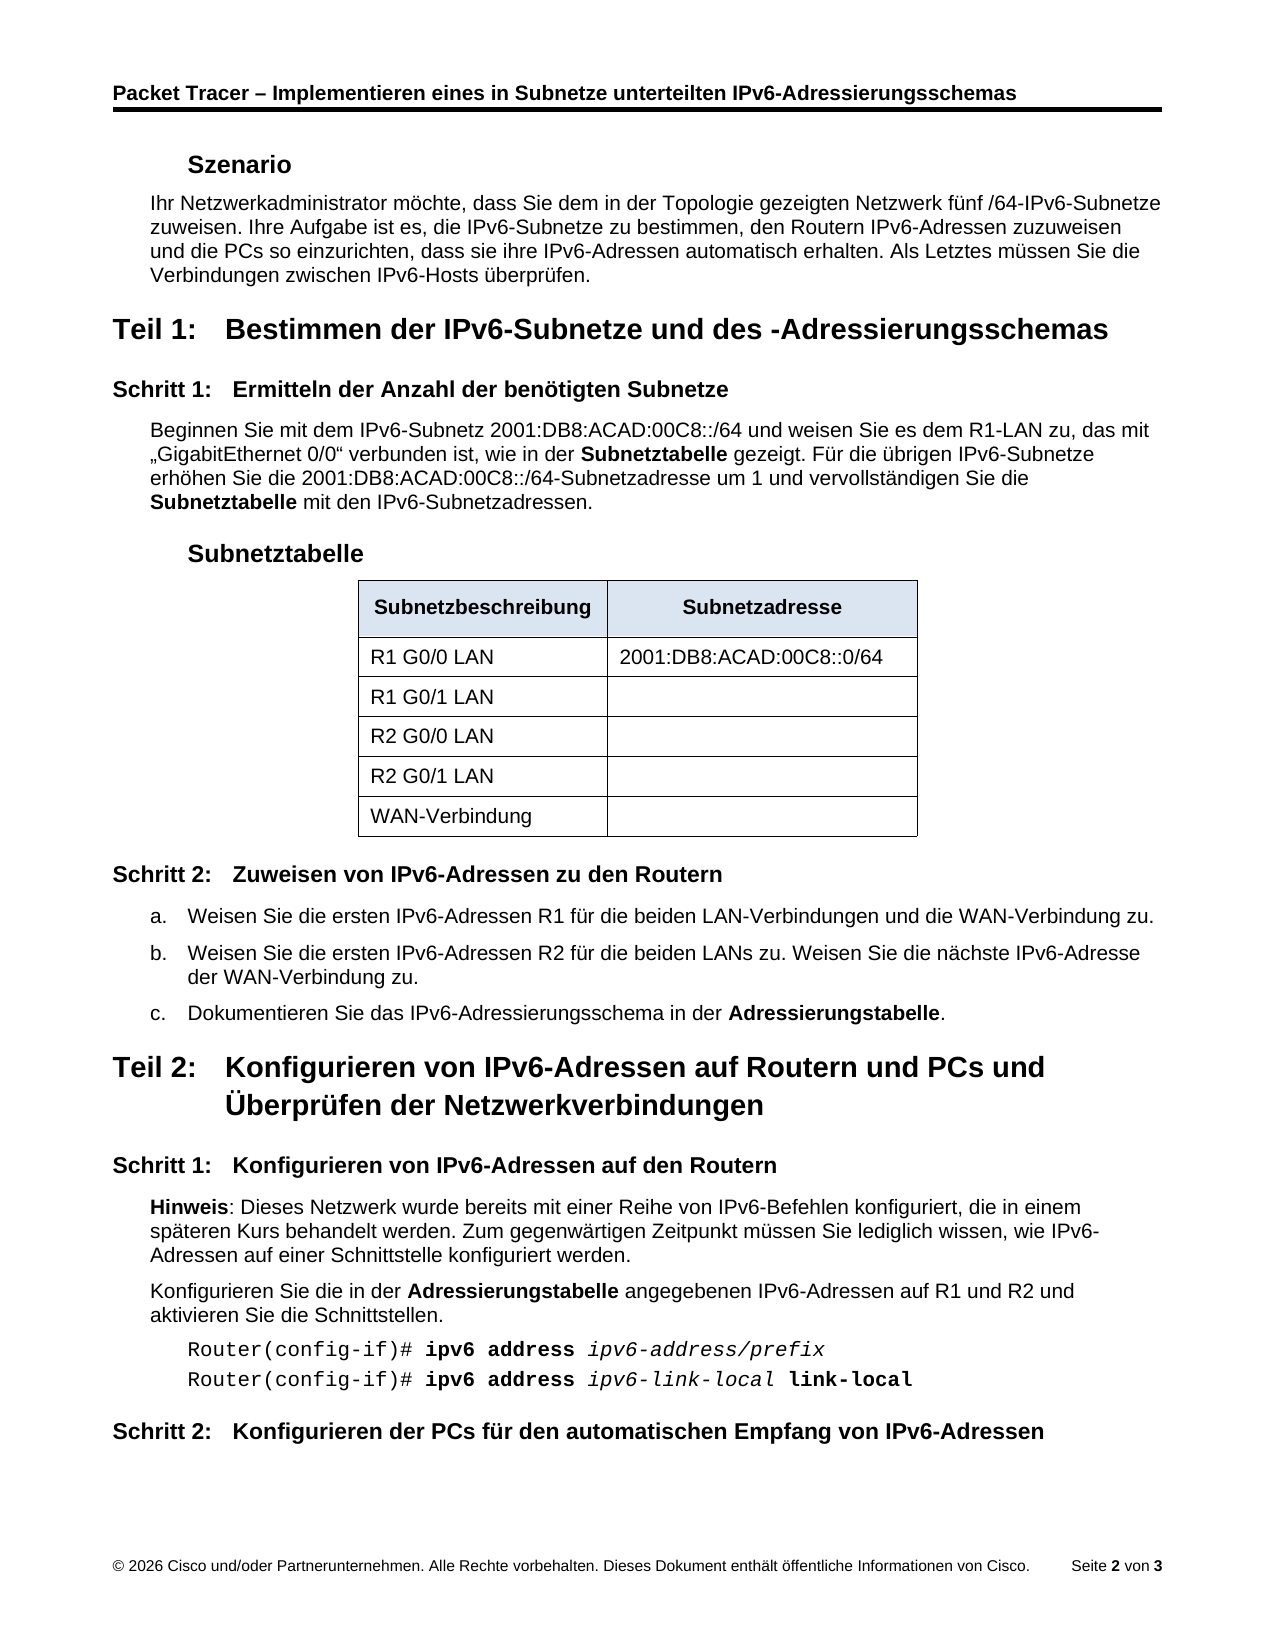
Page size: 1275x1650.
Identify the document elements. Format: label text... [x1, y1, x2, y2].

text Bestimmen der IPv6-Subnetze und des -Adressierungsschemas [112, 312, 1162, 346]
text Zuweisen von IPv6-Adressen zu den Routern [112, 861, 1162, 888]
table_cell 2001:DB8:ACAD:00C8::0/64 [608, 638, 917, 676]
text Router(config-if)# ipv6 address ipv6-address/prefix [187, 1339, 1162, 1363]
text Weisen Sie die ersten IPv6-Adressen R2 für die beiden LANs zu. Weisen Sie die nächste IPv6-Adresse der WAN-Verbindung zu. [150, 941, 1162, 988]
table_header Subnetzbeschreibung [359, 581, 607, 636]
table_cell [608, 757, 917, 796]
table_cell R1 G0/1 LAN [359, 677, 607, 716]
table_cell [608, 797, 917, 836]
text Ihr Netzwerkadministrator möchte, dass Sie dem in der Topologie gezeigten Netzwerk fünf /64-IPv6-Subnetze zuweisen. Ihre Aufgabe ist es, die IPv6-Subnetze zu bestimmen, den Routern IPv6-Adressen zuzuweisen und die PCs so einzurichten, dass sie ihre IPv6-Adressen automatisch erhalten. Als Letztes müssen Sie die Verbindungen zwischen IPv6-Hosts überprüfen. [150, 191, 1162, 287]
text Ermitteln der Anzahl der benötigten Subnetze [112, 376, 1162, 402]
text Dokumentieren Sie das IPv6-Adressierungsschema in der Adressierungstabelle. [150, 1001, 1162, 1025]
table_cell WAN-Verbindung [359, 797, 607, 836]
text Router(config-if)# ipv6 address ipv6-link-local link-local [187, 1369, 1162, 1393]
table_cell R1 G0/0 LAN [359, 638, 607, 676]
text Konfigurieren Sie die in der Adressierungstabelle angegebenen IPv6-Adressen auf R1 und R2 und aktivieren Sie die Schnittstellen. [150, 1279, 1162, 1327]
text Konfigurieren der PCs für den automatischen Empfang von IPv6-Adressen [112, 1418, 1162, 1444]
text Beginnen Sie mit dem IPv6-Subnetz 2001:DB8:ACAD:00C8::/64 und weisen Sie es dem R1-LAN zu, das mit „GigabitEthernet 0/0“ verbunden ist, wie in der Subnetztabelle gezeigt. Für die übrigen IPv6-Subnetze erhöhen Sie die 2001:DB8:ACAD:00C8::/64-Subnetzadresse um 1 und vervollständigen Sie die Subnetztabelle mit den IPv6-Subnetzadressen. [150, 418, 1162, 514]
table_cell R2 G0/0 LAN [359, 717, 607, 756]
text Weisen Sie die ersten IPv6-Adressen R1 für die beiden LAN-Verbindungen und die WAN-Verbindung zu. [150, 904, 1162, 928]
text Subnetztabelle [112, 539, 1162, 568]
table_cell [608, 677, 917, 716]
table_header Subnetzadresse [608, 581, 917, 636]
text Hinweis: Dieses Netzwerk wurde bereits mit einer Reihe von IPv6-Befehlen konfiguriert, die in einem späteren Kurs behandelt werden. Zum gegenwärtigen Zeitpunkt müssen Sie lediglich wissen, wie IPv6-Adressen auf einer Schnittstelle konfiguriert werden. [150, 1195, 1162, 1267]
text Konfigurieren von IPv6-Adressen auf Routern und PCs und Überprüfen der Netzwerkverbindungen [112, 1050, 1162, 1122]
text Szenario [112, 150, 1162, 179]
text Konfigurieren von IPv6-Adressen auf den Routern [112, 1152, 1162, 1178]
table_cell R2 G0/1 LAN [359, 757, 607, 796]
table_cell [608, 717, 917, 756]
